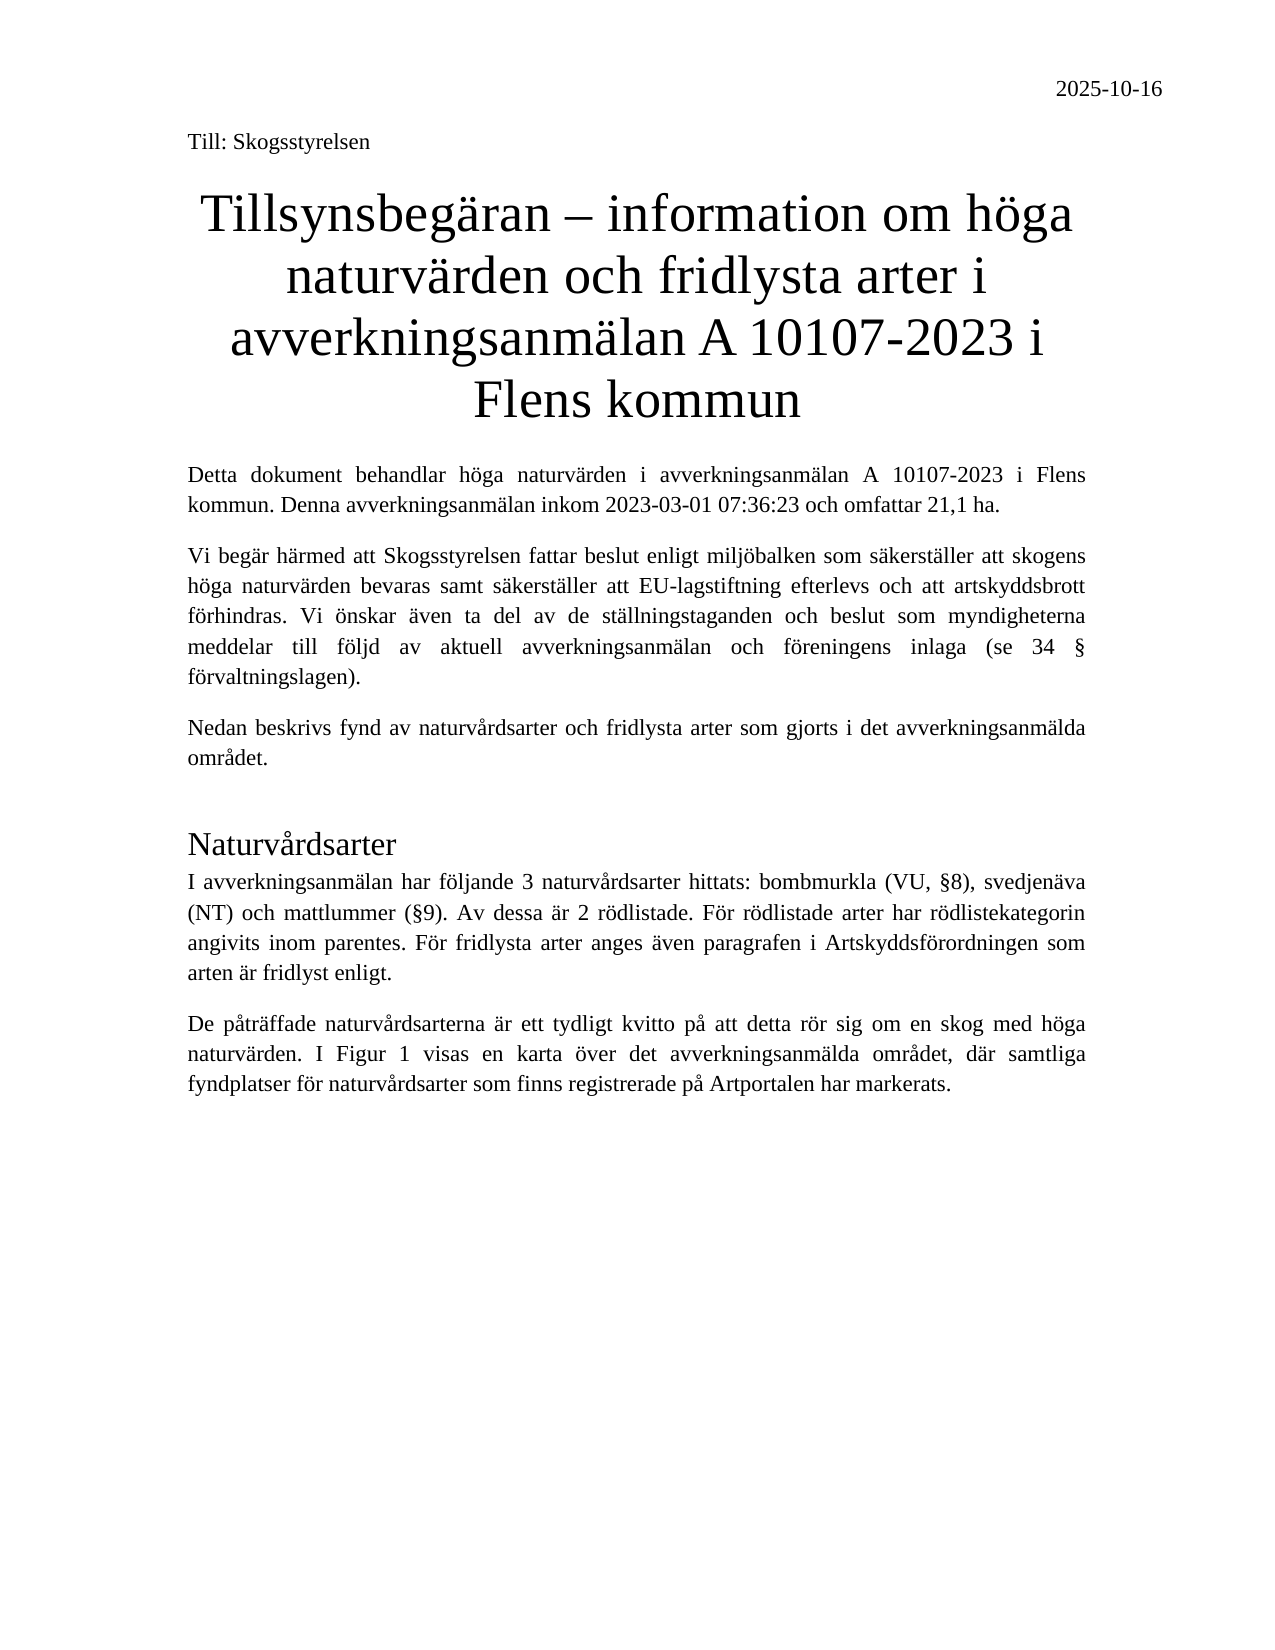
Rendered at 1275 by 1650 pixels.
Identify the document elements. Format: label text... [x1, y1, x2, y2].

title Tillsynsbegäran – information om höga naturvärden och fridlysta arter i avverkningsanmälan A 10107-2023 i Flens kommun [187, 180, 1087, 429]
subtitle Naturvårdsarter [187, 824, 1087, 863]
text Detta dokument behandlar höga naturvärden i avverkningsanmälan A 10107-2023 i Flens kommun. Denna avverkningsanmälan inkom 2023-03-01 07:36:23 och omfattar 21,1 ha. [187, 461, 1087, 517]
text De påträffade naturvårdsarterna är ett tydligt kvitto på att detta rör sig om en skog med höga naturvärden. I Figur 1 visas en karta över det avverkningsanmälda området, där samtliga fyndplatser för naturvårdsarter som finns registrerade på Artportalen har markerats. [187, 1010, 1087, 1097]
text Nedan beskrivs fynd av naturvårdsarter och fridlysta arter som gjorts i det avverkningsanmälda området. [187, 714, 1087, 771]
text I avverkningsanmälan har följande 3 naturvårdsarter hittats: bombmurkla (VU, §8), svedjenäva (NT) och mattlummer (§9). Av dessa är 2 rödlistade. För rödlistade arter har rödlistekategorin angivits inom parentes. För fridlysta arter anges även paragrafen i Artskyddsförordningen som arten är fridlyst enligt. [187, 868, 1087, 985]
text Vi begär härmed att Skogsstyrelsen fattar beslut enligt miljöbalken som säkerställer att skogens höga naturvärden bevaras samt säkerställer att EU-lagstiftning efterlevs och att artskyddsbrott förhindras. Vi önskar även ta del av de ställningstaganden och beslut som myndigheterna meddelar till följd av aktuell avverkningsanmälan och föreningens inlaga (se 34 § förvaltningslagen). [187, 542, 1087, 689]
